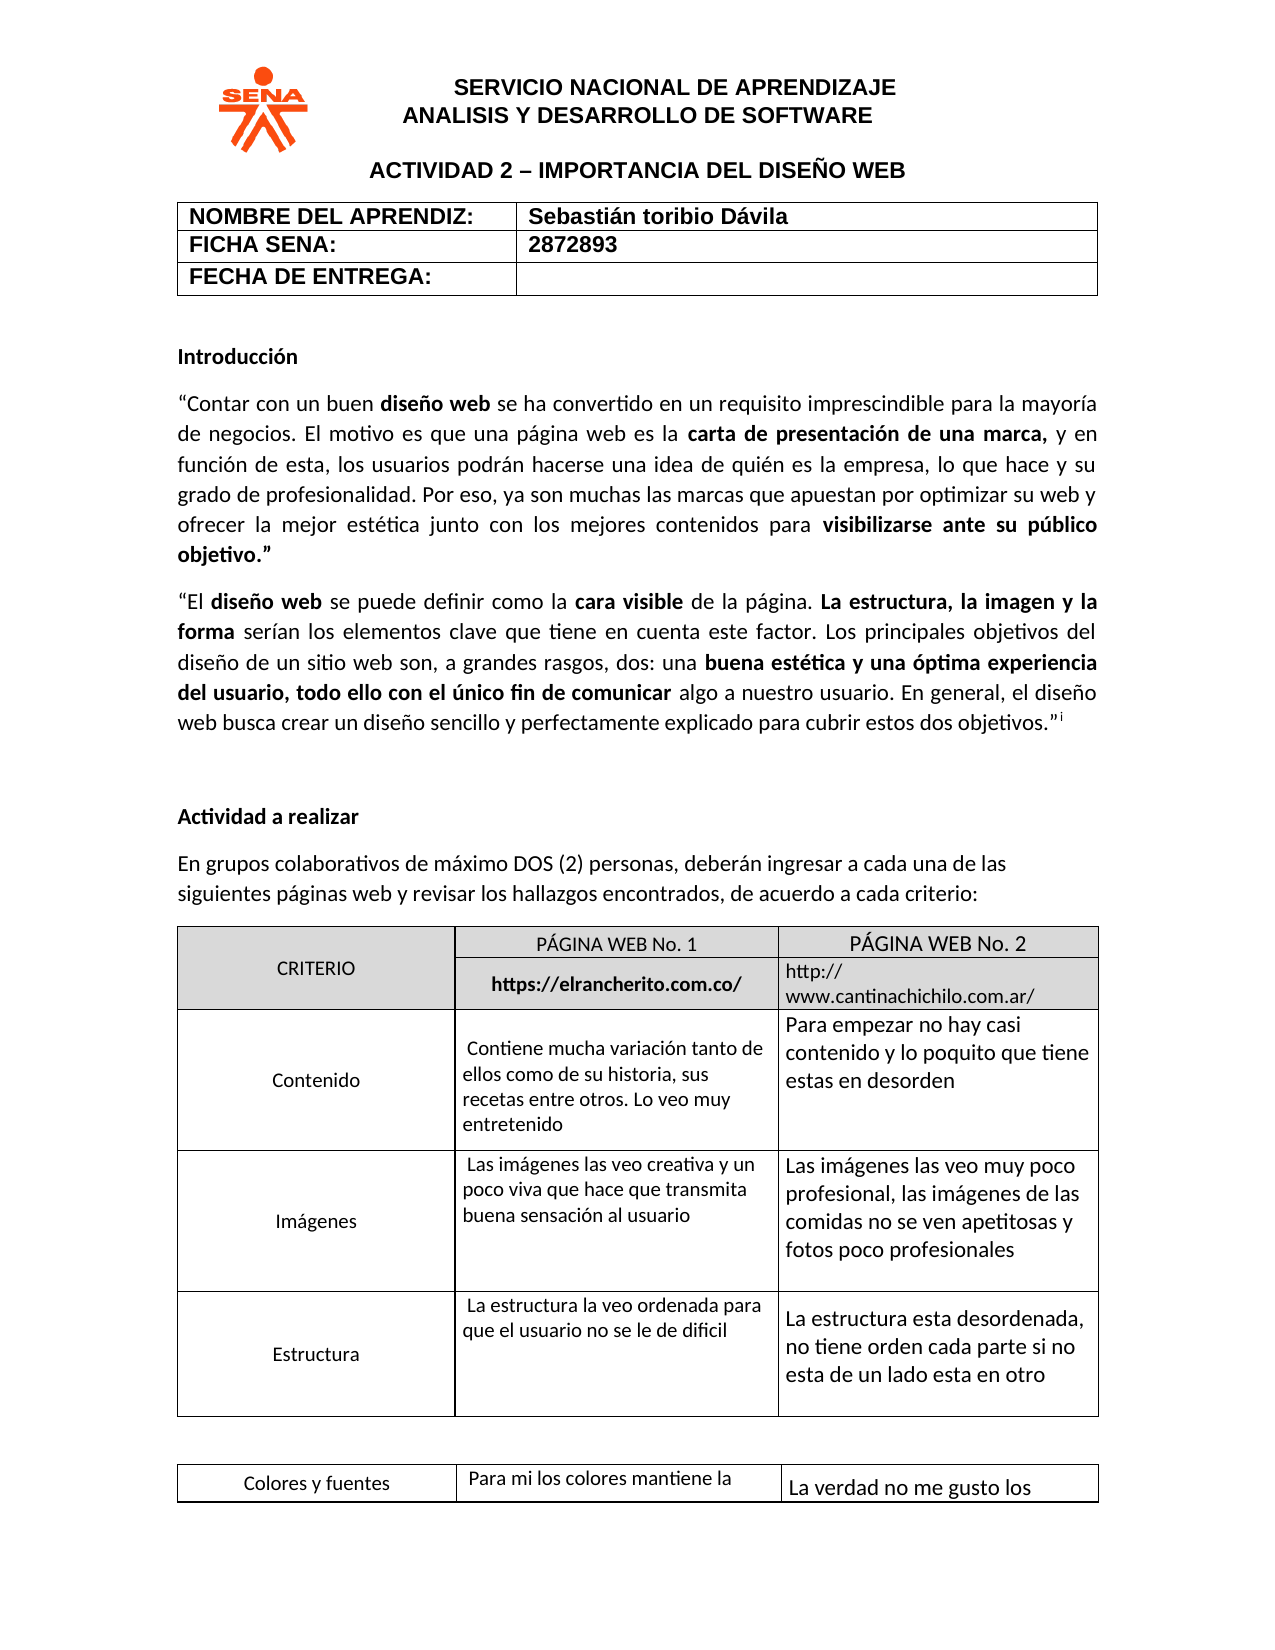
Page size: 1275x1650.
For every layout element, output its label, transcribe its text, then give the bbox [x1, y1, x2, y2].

table_cell Las imágenes las veo creativa y un poco viva que hace que transmita buena sensación al usuario [456, 1151, 778, 1291]
picture [209, 63, 313, 157]
text ACTIVIDAD 2 – IMPORTANCIA DEL DISEÑO WEB [177, 157, 1098, 183]
table_header PÁGINA WEB No. 1 [456, 927, 778, 957]
table_cell [517, 263, 1097, 294]
table_cell Para empezar no hay casi contenido y lo poquito que tiene estas en desorden [779, 1010, 1098, 1150]
table_header PÁGINA WEB No. 2 [779, 927, 1098, 957]
table_header Sebastián toribio Dávila [517, 203, 1097, 229]
table_cell La estructura esta desordenada, no tiene orden cada parte si no esta de un lado esta en otro [779, 1292, 1098, 1416]
table_header NOMBRE DEL APRENDIZ: [178, 203, 516, 229]
table_cell Imágenes [178, 1151, 454, 1291]
table_cell Contenido [178, 1010, 454, 1150]
table_cell Las imágenes las veo muy poco profesional, las imágenes de las comidas no se ven apetitosas y fotos poco profesionales [779, 1151, 1098, 1291]
text En grupos colaborativos de máximo DOS (2) personas, deberán ingresar a cada una de las siguientes páginas web y revisar los hallazgos encontrados, de acuerdo a cada criterio: [177, 849, 1098, 907]
table_cell Contiene mucha variación tanto de ellos como de su historia, sus recetas entre otros. Lo veo muy entretenido [456, 1010, 778, 1150]
text “El diseño web se puede definir como la cara visible de la página. La estructura, la imagen y la forma serían los elementos clave que tiene en cuenta este factor. Los principales objetivos del diseño de un sitio web son, a grandes rasgos, dos: una buena estética y una óptima experiencia del usuario, todo ello con el único fin de comunicar algo a nuestro usuario. En general, el diseño web busca crear un diseño sencillo y perfectamente explicado para cubrir estos dos objetivos.” [177, 587, 1098, 736]
table_cell Estructura [178, 1292, 454, 1416]
table_cell 2872893 [517, 231, 1097, 262]
table_cell FICHA SENA: [178, 231, 516, 262]
table_cell https://elrancherito.com.co/ [456, 958, 778, 1009]
table_header Colores y fuentes seleccionados [178, 1465, 456, 1501]
table_header Para mi los colores mantiene la esencia de la pagina y los fondos hace un buen contraste con todo [457, 1465, 781, 1501]
text Actividad a realizar [177, 802, 1098, 830]
text Introducción [177, 342, 1098, 371]
text “Contar con un buen diseño web se ha convertido en un requisito imprescindible para la mayoría de negocios. El motivo es que una página web es la carta de presentación de una marca, y en función de esta, los usuarios podrán hacerse una idea de quién es la empresa, lo que hace y su grado de profesionalidad. Por eso, ya son muchas las marcas que apuestan por optimizar su web y ofrecer la mejor estética junto con los mejores contenidos para visibilizarse ante su público objetivo.” [177, 389, 1098, 568]
table_cell FECHA DE ENTREGA: [178, 263, 516, 294]
table_cell http://www.cantinachichilo.com.ar/ [779, 958, 1098, 1009]
table_header CRITERIO [178, 927, 454, 1009]
table_cell La estructura la veo ordenada para que el usuario no se le de dificil [456, 1292, 778, 1416]
